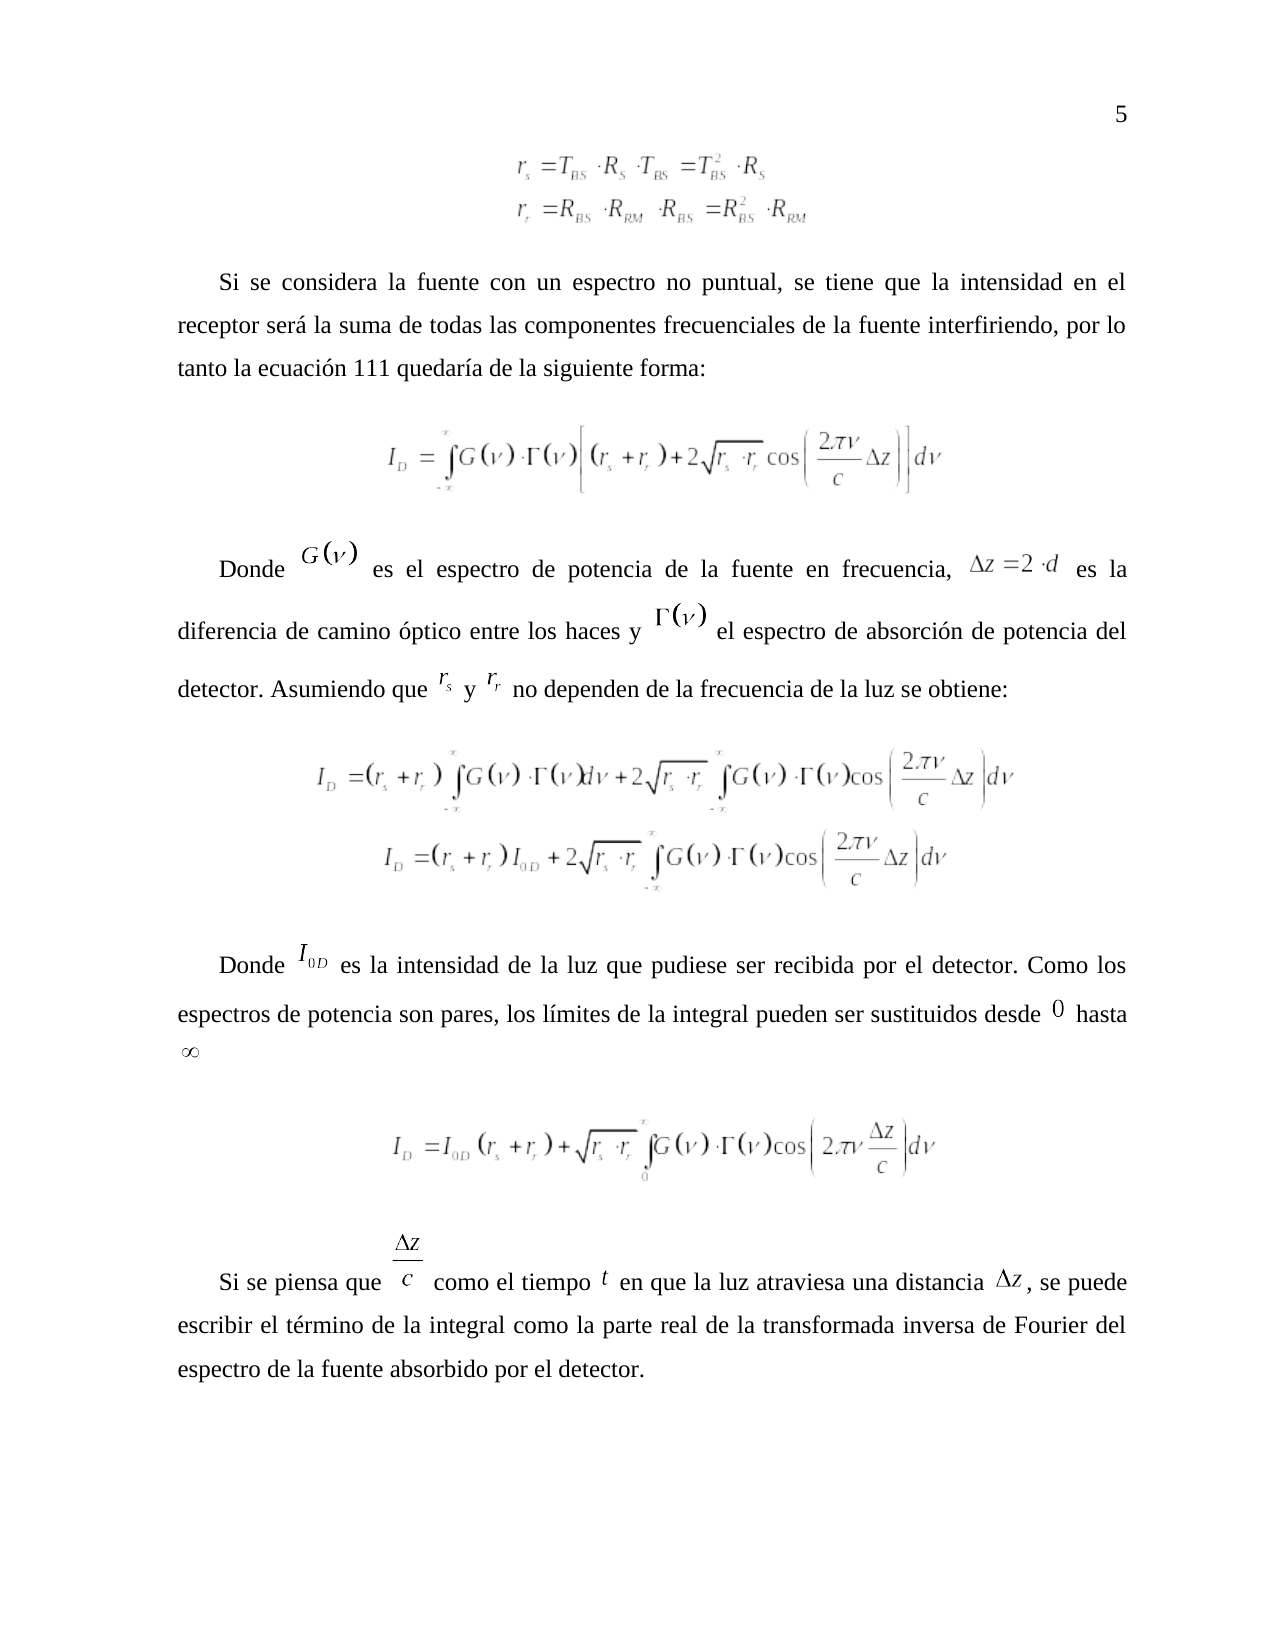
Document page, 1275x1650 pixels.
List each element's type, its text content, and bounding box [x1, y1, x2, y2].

text Donde es el espectro de potencia de la fuente en frecuencia, es la diferencia de camino óptico entre los haces y el espectro de absorción de potencia del detector. Asumiendo que y no dependen de la frecuencia de la luz se obtiene: [177, 536, 1127, 702]
text Si se considera la fuente con un espectro no puntual, se tiene que la intensidad en el receptor será la suma de todas las componentes frecuenciales de la fuente interfiriendo, por lo tanto la ecuación quedaría de la siguiente forma: [177, 267, 1127, 382]
text Donde es la intensidad de la luz que pudiese ser recibida por el detector. Como los espectros de potencia son pares, los límites de la integral pueden ser sustituidos desde hasta [177, 936, 1127, 1071]
text Si se piensa que como el tiempo en que la luz atraviesa una distancia , se puede escribir el término de la integral como la parte real de la transformada inversa de Fourier del espectro de la fuente absorbido por el detector. [177, 1227, 1127, 1382]
